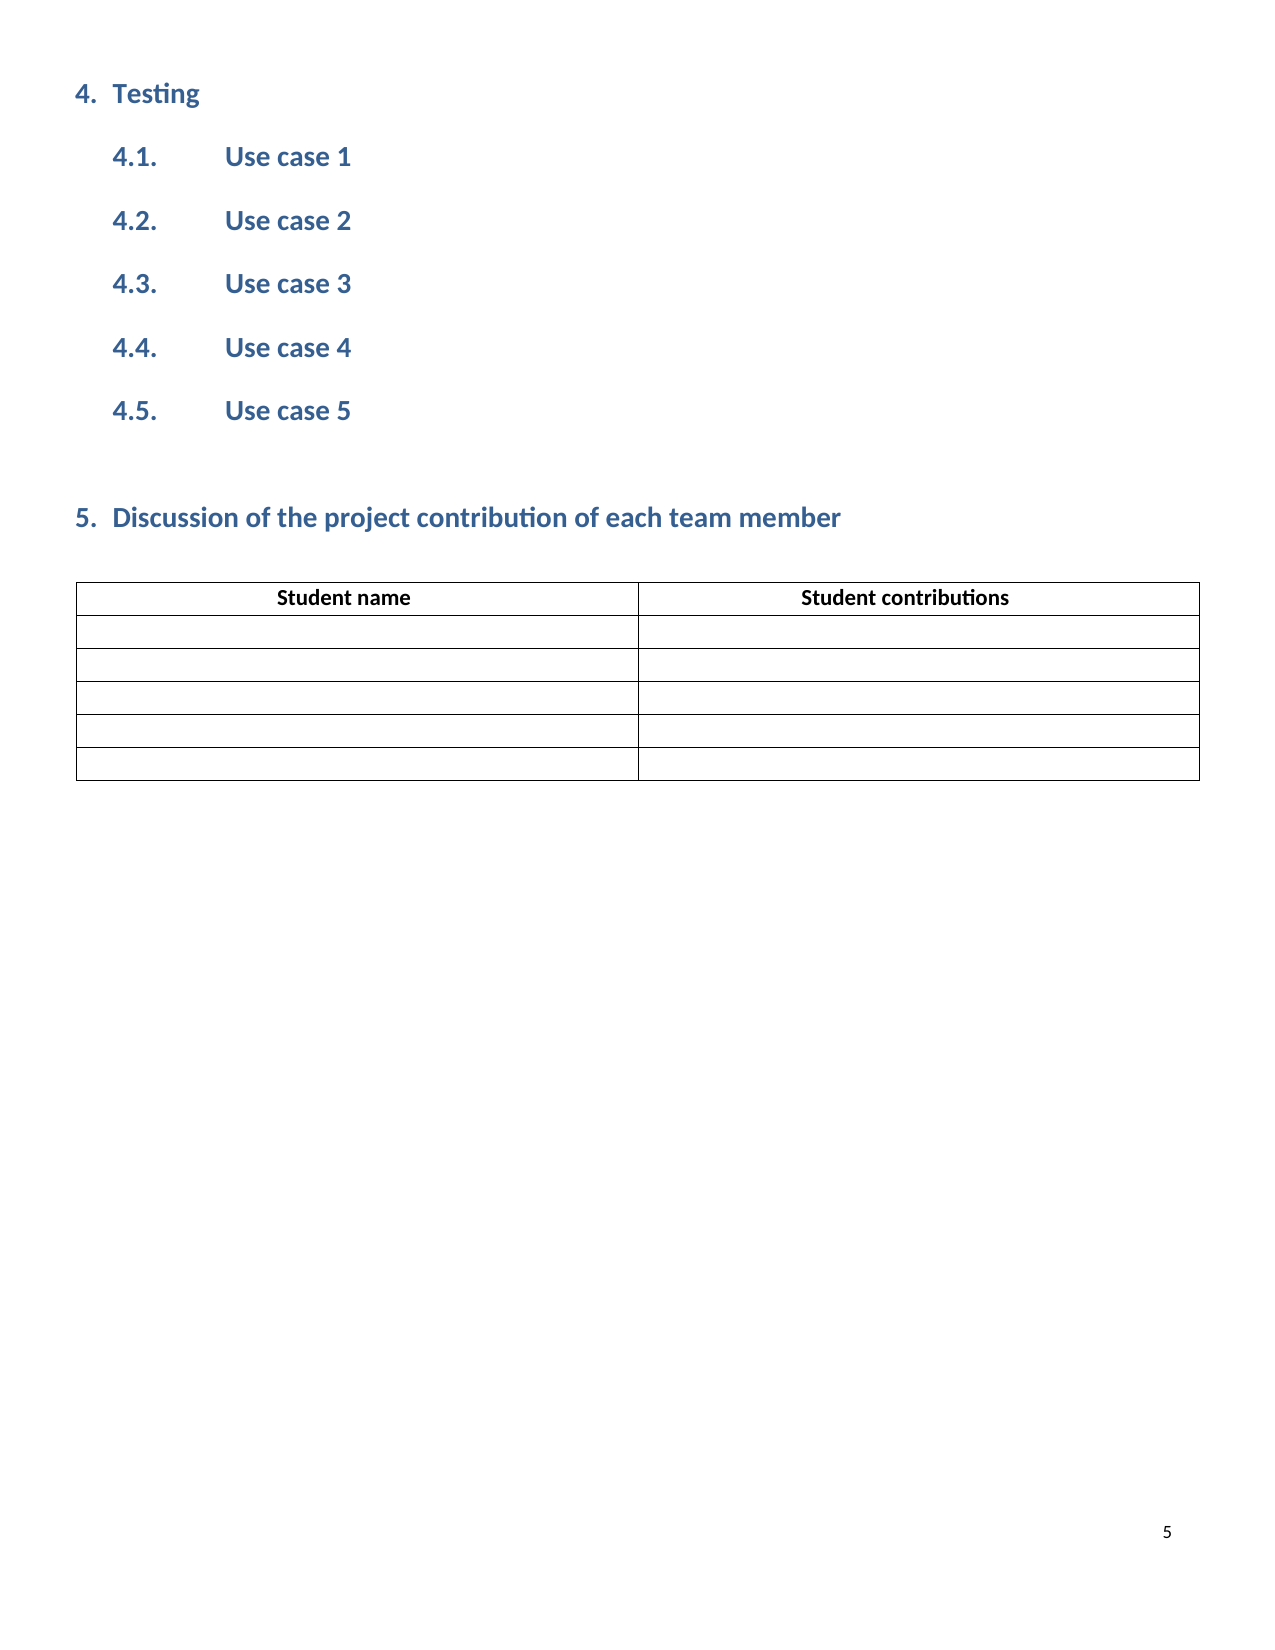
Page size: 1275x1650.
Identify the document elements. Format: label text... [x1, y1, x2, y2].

table_cell [77, 715, 638, 747]
subtitle Use case 4 [112, 329, 1200, 364]
subtitle Use case 1 [112, 138, 1200, 174]
subtitle Testing [75, 75, 1173, 111]
table_cell [77, 682, 638, 714]
table_cell [639, 616, 1199, 648]
table_header Student contributions [639, 583, 1199, 615]
table_cell [639, 649, 1199, 681]
table_cell [639, 682, 1199, 714]
subtitle Use case 5 [112, 392, 1200, 428]
table_header Student name [77, 583, 638, 615]
table_cell [77, 748, 638, 780]
table_cell [639, 748, 1199, 780]
subtitle Use case 3 [112, 265, 1200, 301]
table_cell [77, 649, 638, 681]
table_cell [77, 616, 638, 648]
subtitle Discussion of the project contribution of each team member [75, 499, 1173, 535]
subtitle Use case 2 [112, 202, 1200, 237]
table_cell [639, 715, 1199, 747]
